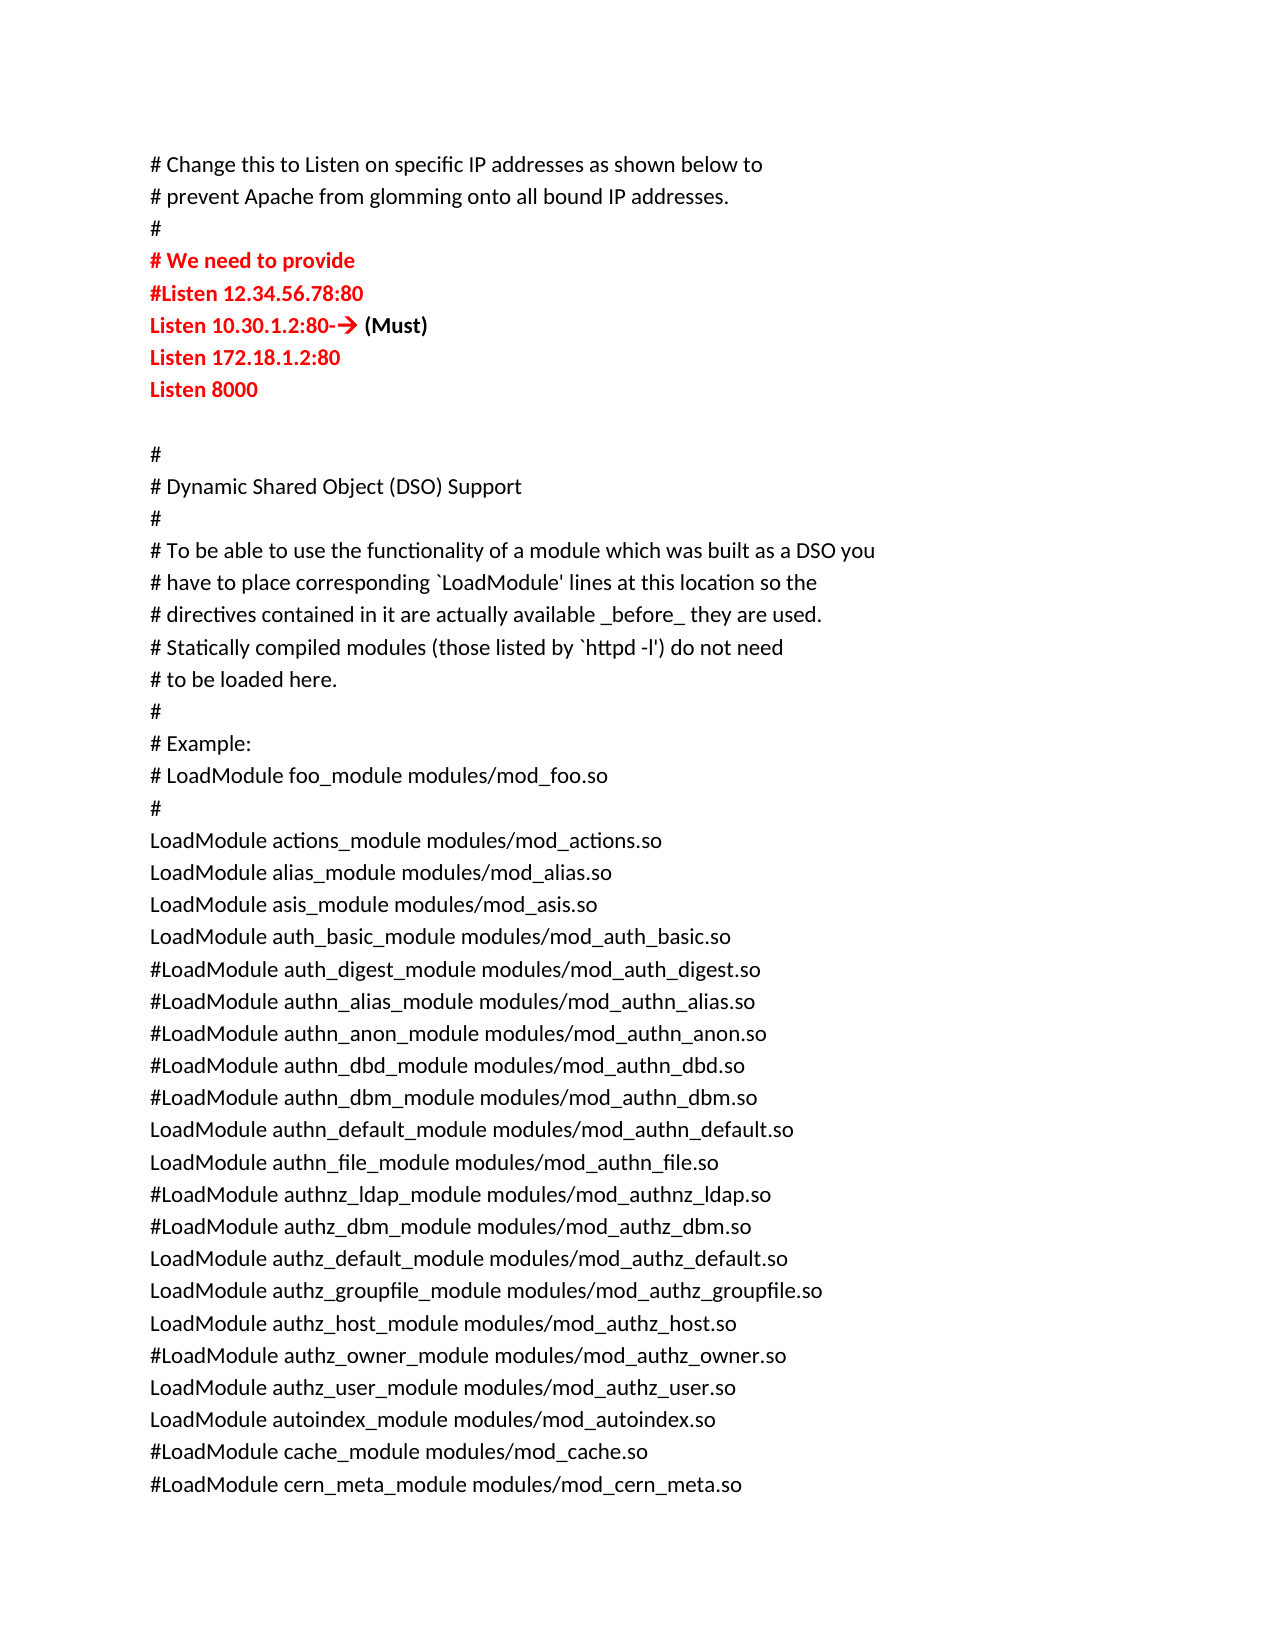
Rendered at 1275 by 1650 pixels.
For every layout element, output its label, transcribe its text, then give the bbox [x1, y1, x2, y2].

text LoadModule autoindex_module modules/mod_autoindex.so [150, 1405, 1125, 1433]
text #LoadModule authnz_ldap_module modules/mod_authnz_ldap.so [150, 1180, 1125, 1208]
text # [150, 697, 1125, 725]
text # to be loaded here. [150, 665, 1125, 693]
text Listen 8000 [150, 375, 1125, 403]
text LoadModule alias_module modules/mod_alias.so [150, 858, 1125, 886]
text Listen 172.18.1.2:80 [150, 343, 1125, 371]
text #LoadModule cache_module modules/mod_cache.so [150, 1437, 1125, 1466]
text #LoadModule authz_dbm_module modules/mod_authz_dbm.so [150, 1212, 1125, 1240]
text LoadModule authz_groupfile_module modules/mod_authz_groupfile.so [150, 1277, 1125, 1304]
text # [150, 440, 1125, 468]
text # [150, 214, 1125, 242]
text LoadModule actions_module modules/mod_actions.so [150, 826, 1125, 854]
text LoadModule authn_default_module modules/mod_authn_default.so [150, 1116, 1125, 1144]
text # [150, 794, 1125, 822]
text #LoadModule cern_meta_module modules/mod_cern_meta.so [150, 1470, 1125, 1498]
text LoadModule authn_file_module modules/mod_authn_file.so [150, 1148, 1125, 1176]
text # To be able to use the functionality of a module which was built as a DSO you [150, 536, 1125, 564]
text # Statically compiled modules (those listed by `httpd -l') do not need [150, 633, 1125, 661]
text LoadModule authz_host_module modules/mod_authz_host.so [150, 1309, 1125, 1337]
text #LoadModule authn_alias_module modules/mod_authn_alias.so [150, 987, 1125, 1015]
text # LoadModule foo_module modules/mod_foo.so [150, 762, 1125, 789]
text #LoadModule authn_dbm_module modules/mod_authn_dbm.so [150, 1083, 1125, 1111]
text LoadModule authz_user_module modules/mod_authz_user.so [150, 1373, 1125, 1401]
text #LoadModule auth_digest_module modules/mod_auth_digest.so [150, 955, 1125, 983]
text #Listen 12.34.56.78:80 [150, 279, 1125, 307]
text #LoadModule authz_owner_module modules/mod_authz_owner.so [150, 1341, 1125, 1369]
text # [150, 504, 1125, 532]
text #LoadModule authn_anon_module modules/mod_authn_anon.so [150, 1019, 1125, 1047]
text LoadModule asis_module modules/mod_asis.so [150, 890, 1125, 918]
text # have to place corresponding `LoadModule' lines at this location so the [150, 568, 1125, 596]
text Listen 10.30.1.2:80- (Must) [150, 311, 1125, 339]
text # Change this to Listen on specific IP addresses as shown below to [150, 150, 1125, 178]
text # Example: [150, 729, 1125, 757]
text # directives contained in it are actually available _before_ they are used. [150, 601, 1125, 629]
text LoadModule authz_default_module modules/mod_authz_default.so [150, 1244, 1125, 1272]
text #LoadModule authn_dbd_module modules/mod_authn_dbd.so [150, 1051, 1125, 1079]
text # We need to provide [150, 247, 1125, 274]
text LoadModule auth_basic_module modules/mod_auth_basic.so [150, 922, 1125, 951]
text # Dynamic Shared Object (DSO) Support [150, 472, 1125, 500]
text # prevent Apache from glomming onto all bound IP addresses. [150, 182, 1125, 210]
